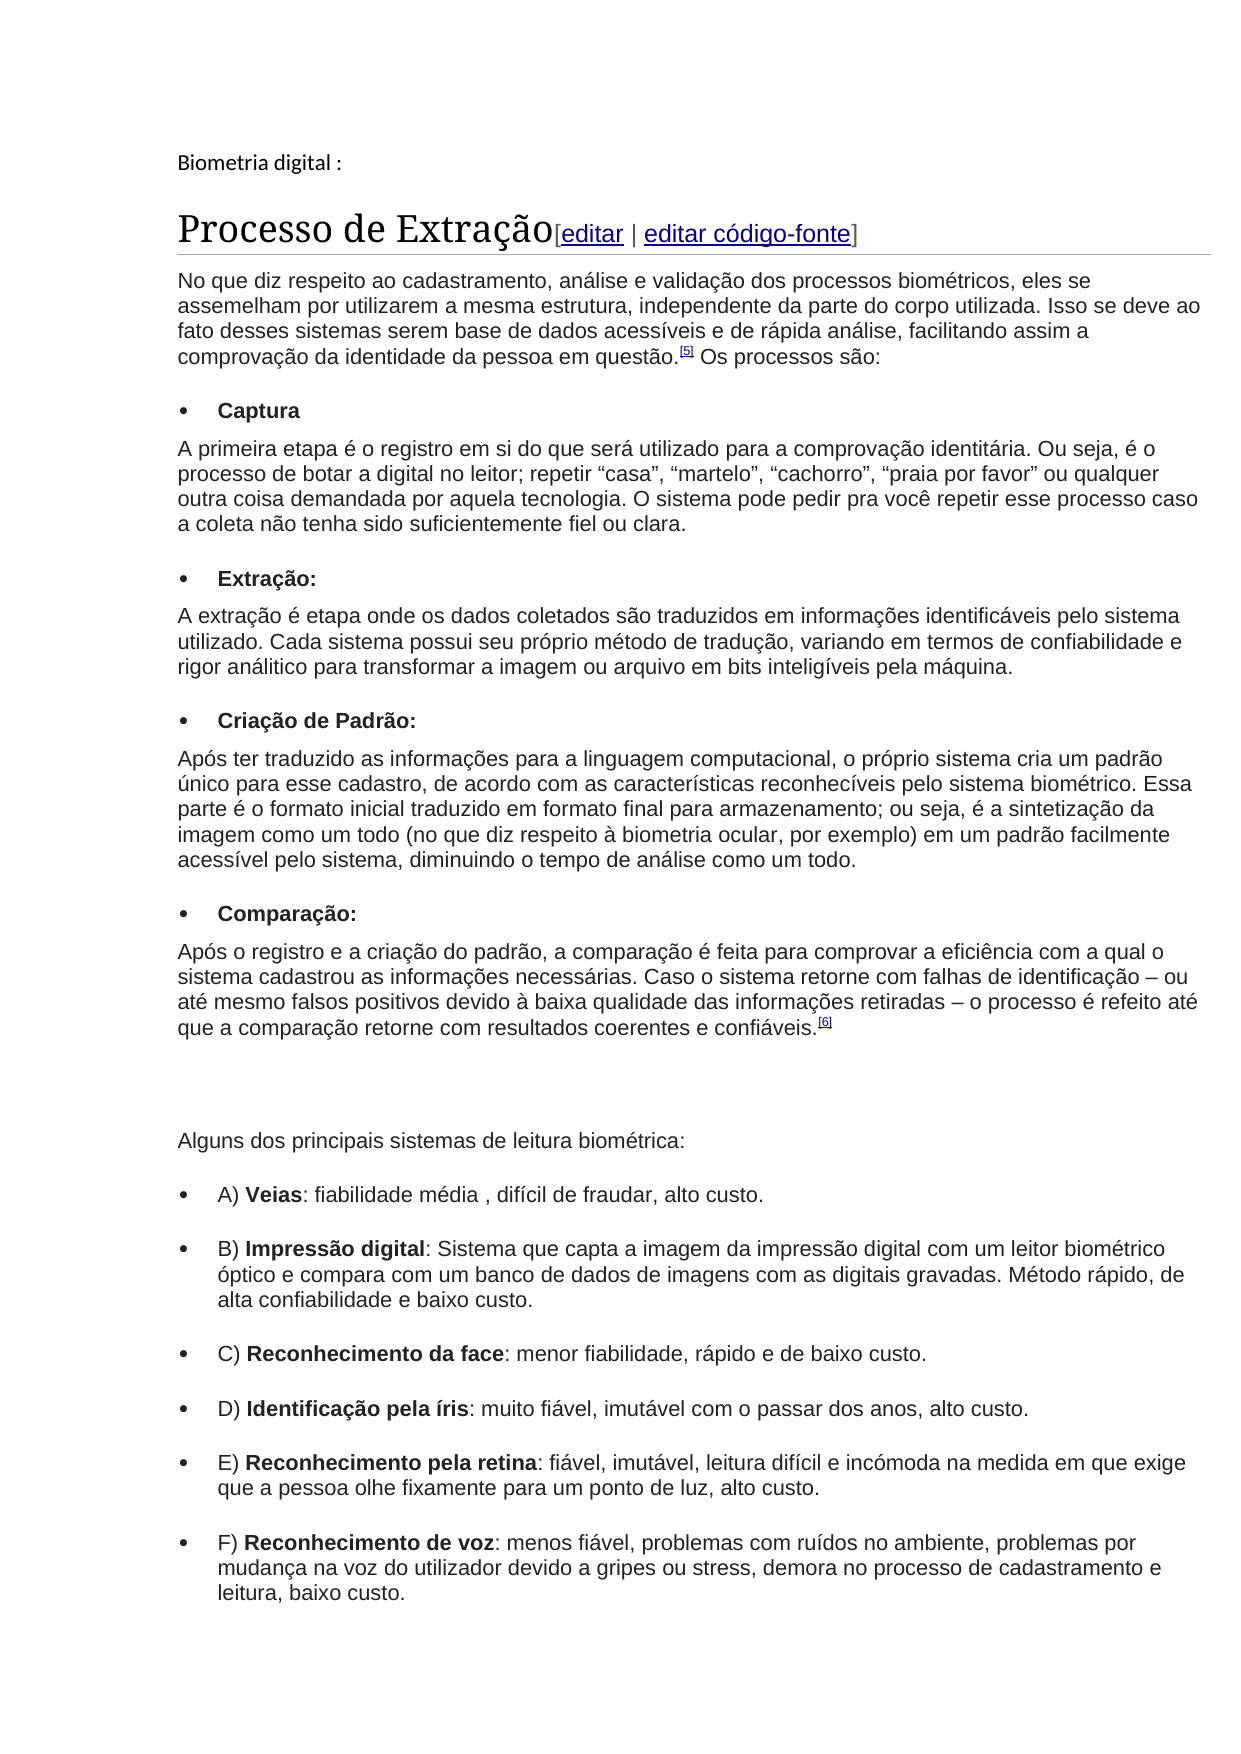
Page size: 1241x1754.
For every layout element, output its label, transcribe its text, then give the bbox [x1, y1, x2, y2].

text A primeira etapa é o registro em si do que será utilizado para a comprovação identitária. Ou seja, é o processo de botar a digital no leitor; repetir “casa”, “martelo”, “cachorro”, “praia por favor” ou qualquer outra coisa demandada por aquela tecnologia. O sistema pode pedir pra você repetir esse processo caso a coleta não tenha sido suficientemente fiel ou clara. [177, 436, 1211, 536]
list Comparação: [180, 901, 1211, 926]
text Alguns dos principais sistemas de leitura biométrica: [177, 1127, 1211, 1153]
text Após o registro e a criação do padrão, a comparação é feita para comprovar a eficiência com a qual o sistema cadastrou as informações necessárias. Caso o sistema retorne com falhas de identificação – ou até mesmo falsos positivos devido à baixa qualidade das informações retiradas – o processo é refeito até que a comparação retorne com resultados coerentes e confiáveis.[6] [177, 939, 1211, 1039]
list D) Identificação pela íris: muito fiável, imutável com o passar dos anos, alto custo. [180, 1395, 1211, 1421]
text Após ter traduzido as informações para a linguagem computacional, o próprio sistema cria um padrão único para esse cadastro, de acordo com as características reconhecíveis pelo sistema biométrico. Essa parte é o formato inicial traduzido em formato final para armazenamento; ou seja, é a sintetização da imagem como um todo (no que diz respeito à biometria ocular, por exemplo) em um padrão facilmente acessível pelo sistema, diminuindo o tempo de análise como um todo. [177, 746, 1211, 872]
list F) Reconhecimento de voz: menos fiável, problemas com ruídos no ambiente, problemas por mudança na voz do utilizador devido a gripes ou stress, demora no processo de cadastramento e leitura, baixo custo. [180, 1529, 1211, 1605]
list Criação de Padrão: [180, 708, 1211, 733]
text No que diz respeito ao cadastramento, análise e validação dos processos biométricos, eles se assemelham por utilizarem a mesma estrutura, independente da parte do corpo utilizada. Isso se deve ao fato desses sistemas serem base de dados acessíveis e de rápida análise, facilitando assim a comprovação da identidade da pessoa em questão.[5] Os processos são: [177, 268, 1211, 369]
list Captura [180, 398, 1211, 423]
list Extração: [180, 566, 1211, 591]
list B) Impressão digital: Sistema que capta a imagem da impressão digital com um leitor biométrico óptico e compara com um banco de dados de imagens com as digitais gravadas. Método rápido, de alta confiabilidade e baixo custo. [180, 1236, 1211, 1312]
text Processo de Extração[editar | editar código-fonte] [177, 203, 1211, 254]
text A extração é etapa onde os dados coletados são traduzidos em informações identificáveis pelo sistema utilizado. Cada sistema possui seu próprio método de tradução, variando em termos de confiabilidade e rigor análitico para transformar a imagem ou arquivo em bits inteligíveis pela máquina. [177, 603, 1211, 679]
text Biometria digital : [177, 148, 1211, 176]
list C) Reconhecimento da face: menor fiabilidade, rápido e de baixo custo. [180, 1341, 1211, 1366]
list A) Veias: fiabilidade média , difícil de fraudar, alto custo. [180, 1182, 1211, 1207]
list E) Reconhecimento pela retina: fiável, imutável, leitura difícil e incómoda na medida em que exige que a pessoa olhe fixamente para um ponto de luz, alto custo. [180, 1450, 1211, 1500]
